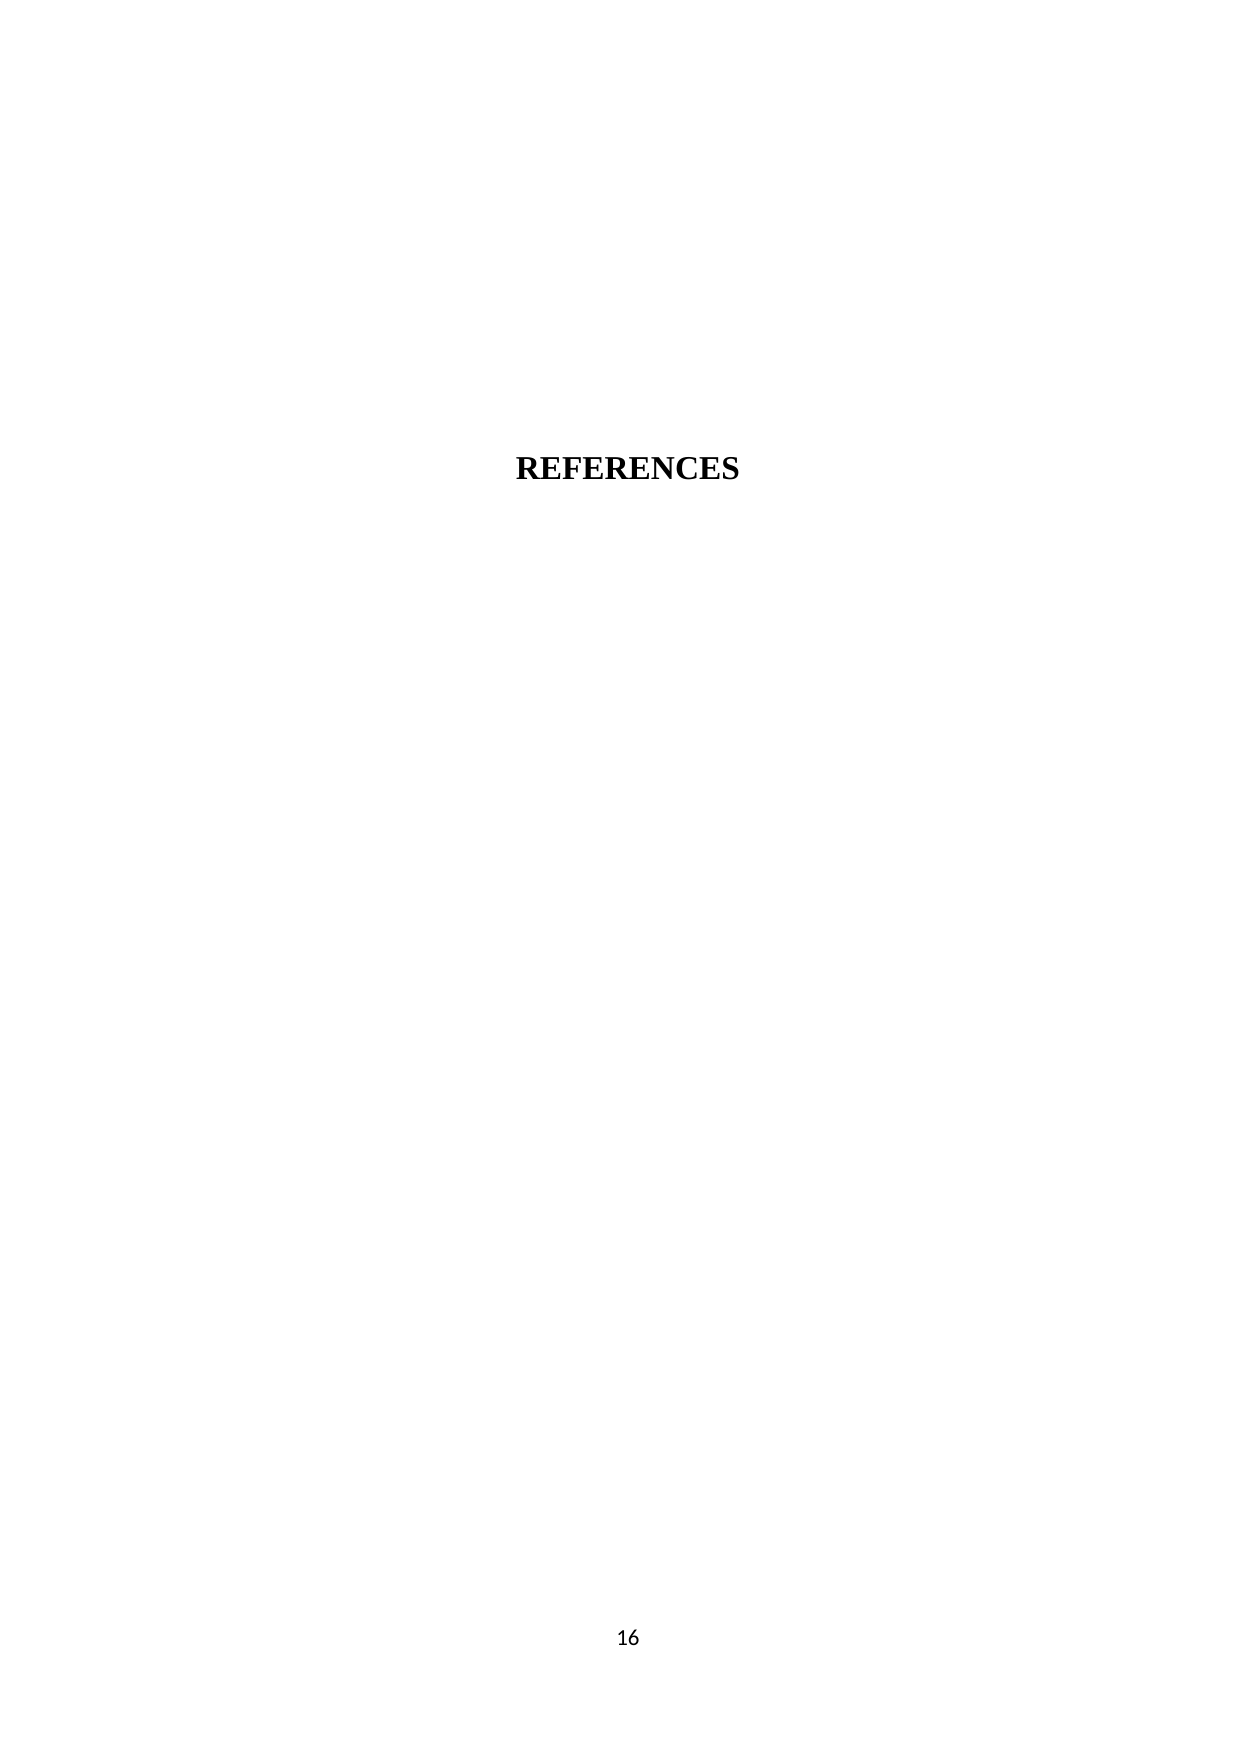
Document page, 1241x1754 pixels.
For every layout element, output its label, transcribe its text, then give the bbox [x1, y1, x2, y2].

text REFERENCES [150, 448, 1105, 486]
